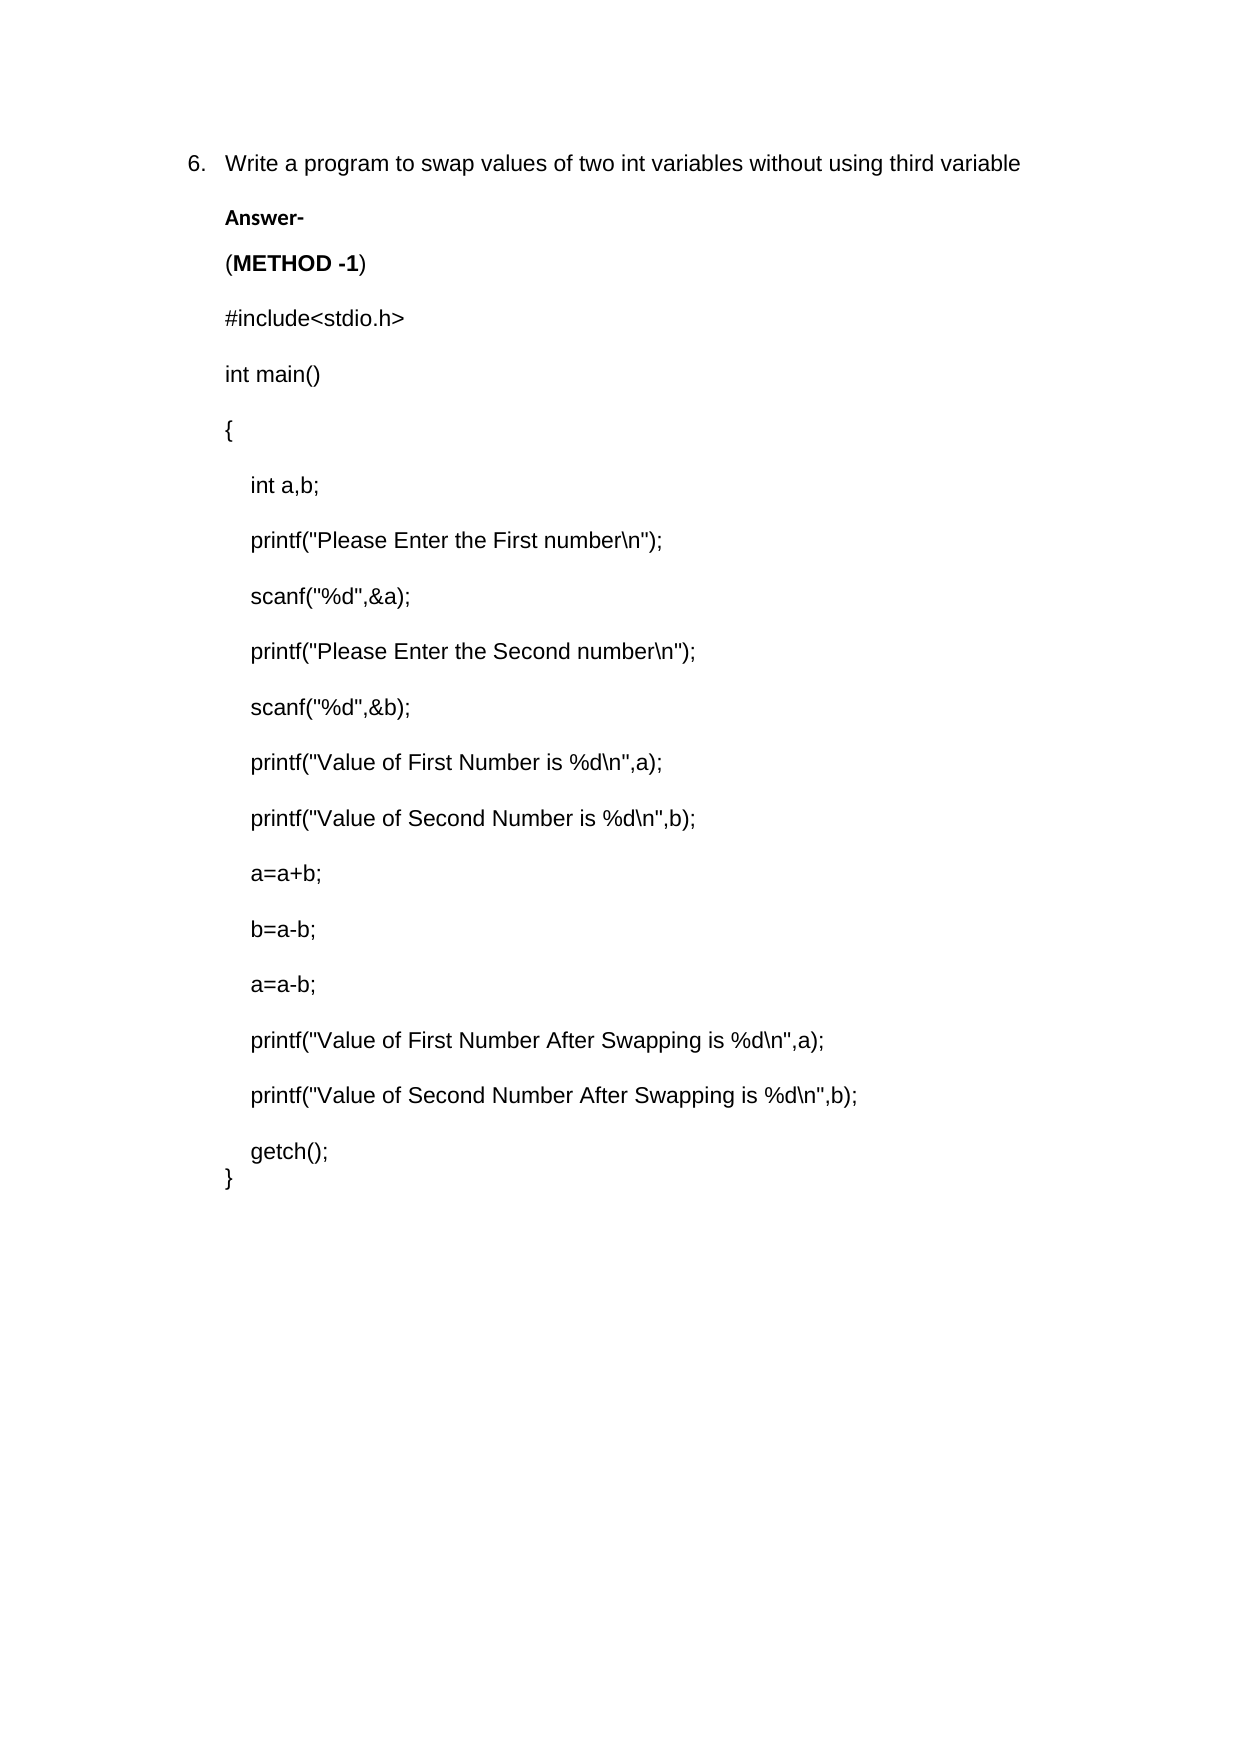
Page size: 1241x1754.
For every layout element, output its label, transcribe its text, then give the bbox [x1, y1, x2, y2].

text printf("Value of First Number is %d\n",a); [225, 749, 1090, 776]
text printf("Please Enter the Second number\n"); [225, 638, 1090, 664]
list Write a program to swap values of two int variables without using third variable [187, 150, 1090, 176]
text printf("Value of Second Number is %d\n",b); [225, 805, 1090, 831]
text getch(); [225, 1138, 1090, 1164]
text int a,b; [225, 472, 1090, 498]
text scanf("%d",&a); [225, 583, 1090, 609]
text scanf("%d",&b); [225, 694, 1090, 720]
text a=a+b; [225, 860, 1090, 887]
text printf("Please Enter the First number\n"); [225, 527, 1090, 553]
text #include<stdio.h> [225, 305, 1090, 331]
text a=a-b; [225, 971, 1090, 998]
text } [225, 1164, 1090, 1191]
text (METHOD -1) [150, 249, 1090, 276]
text b=a-b; [225, 916, 1090, 942]
text { [225, 416, 1090, 442]
list Answer- [225, 203, 1090, 231]
text int main() [225, 361, 1090, 387]
text printf("Value of Second Number After Swapping is %d\n",b); [225, 1082, 1090, 1109]
text printf("Value of First Number After Swapping is %d\n",a); [225, 1027, 1090, 1053]
